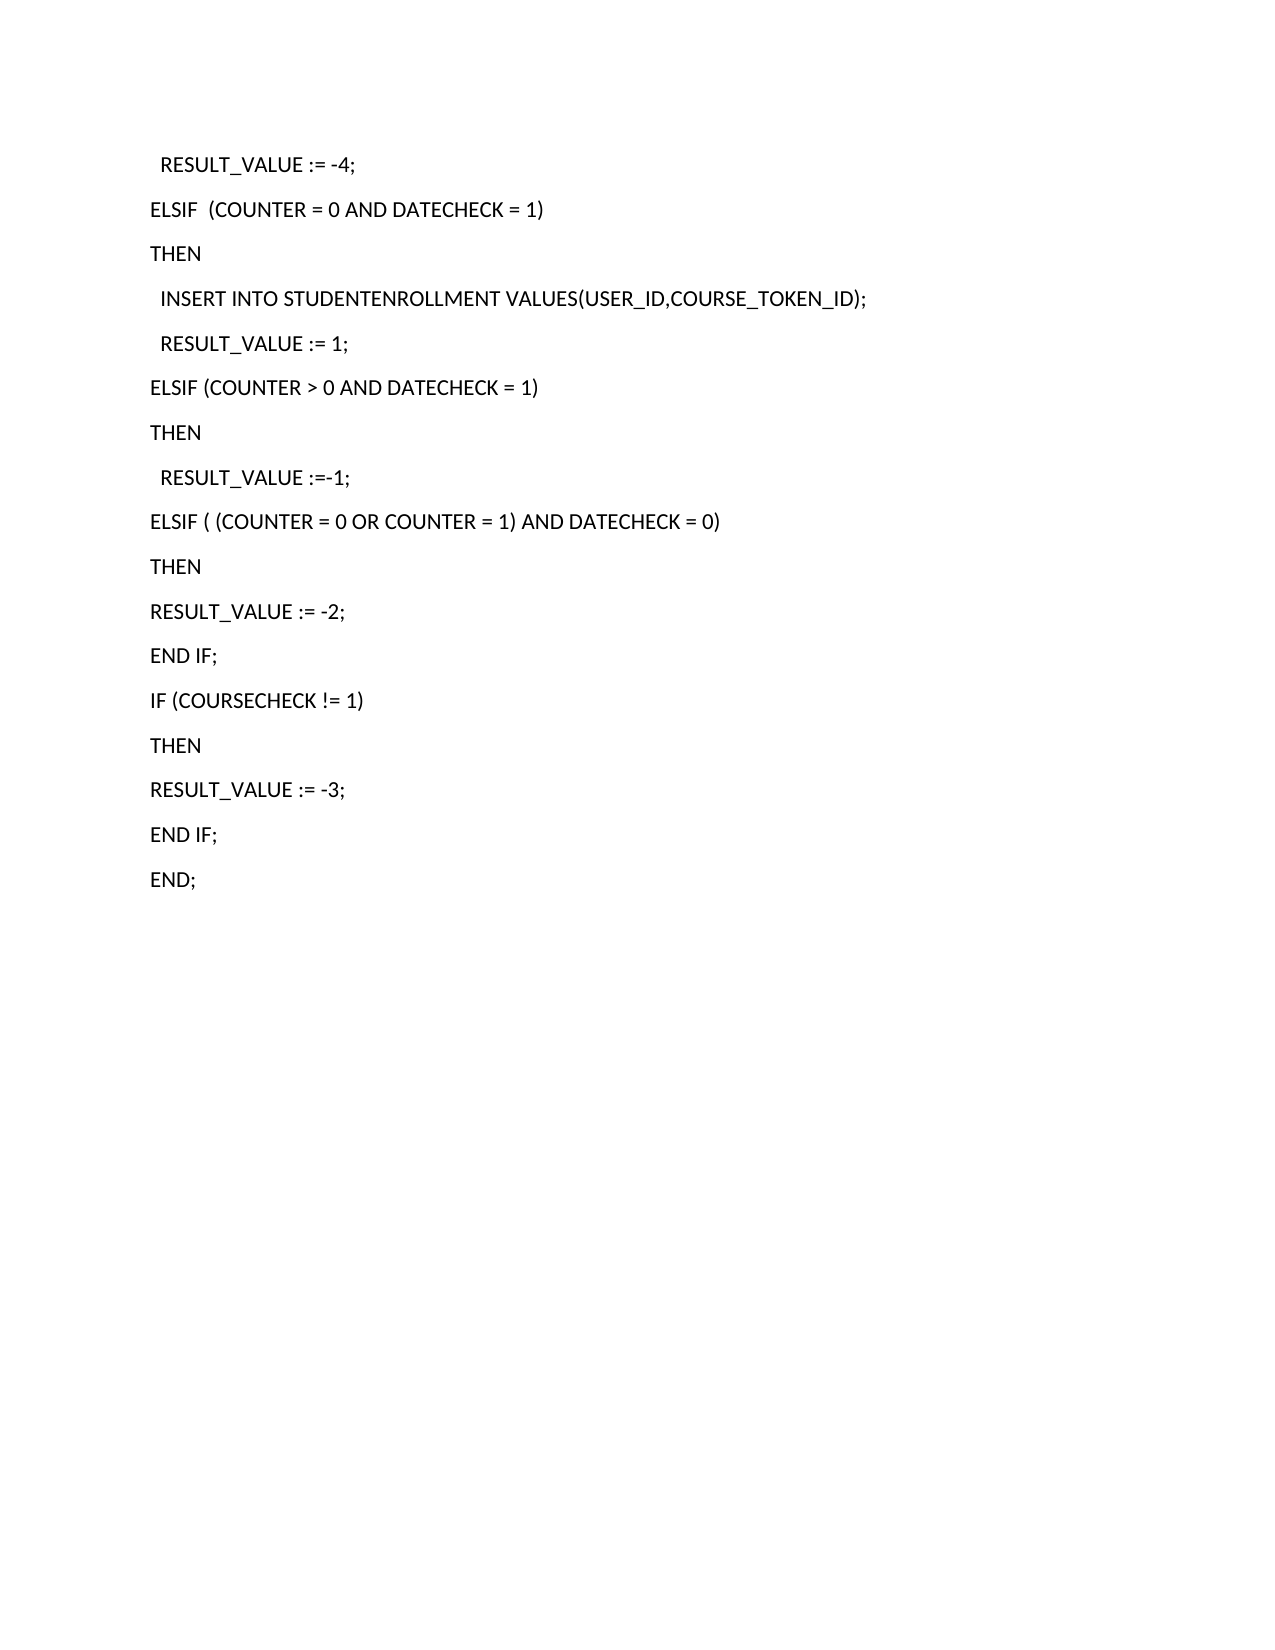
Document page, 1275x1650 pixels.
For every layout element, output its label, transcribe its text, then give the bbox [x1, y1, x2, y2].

text INSERT INTO STUDENTENROLLMENT VALUES(USER_ID,COURSE_TOKEN_ID); [150, 284, 1125, 312]
text RESULT_VALUE := 1; [150, 329, 1125, 357]
text RESULT_VALUE := -3; [150, 776, 1125, 804]
text ELSIF (COUNTER = 0 AND DATECHECK = 1) [150, 195, 1125, 223]
text ELSIF ( (COUNTER = 0 OR COUNTER = 1) AND DATECHECK = 0) [150, 507, 1125, 536]
text THEN [150, 418, 1125, 446]
text RESULT_VALUE :=-1; [150, 463, 1125, 491]
text RESULT_VALUE := -4; [150, 150, 1125, 178]
text END IF; [150, 642, 1125, 669]
text THEN [150, 552, 1125, 580]
text END IF; [150, 820, 1125, 848]
text THEN [150, 239, 1125, 267]
text THEN [150, 731, 1125, 759]
text ELSIF (COUNTER > 0 AND DATECHECK = 1) [150, 373, 1125, 401]
text RESULT_VALUE := -2; [150, 597, 1125, 625]
text END; [150, 865, 1125, 893]
text IF (COURSECHECK != 1) [150, 686, 1125, 714]
